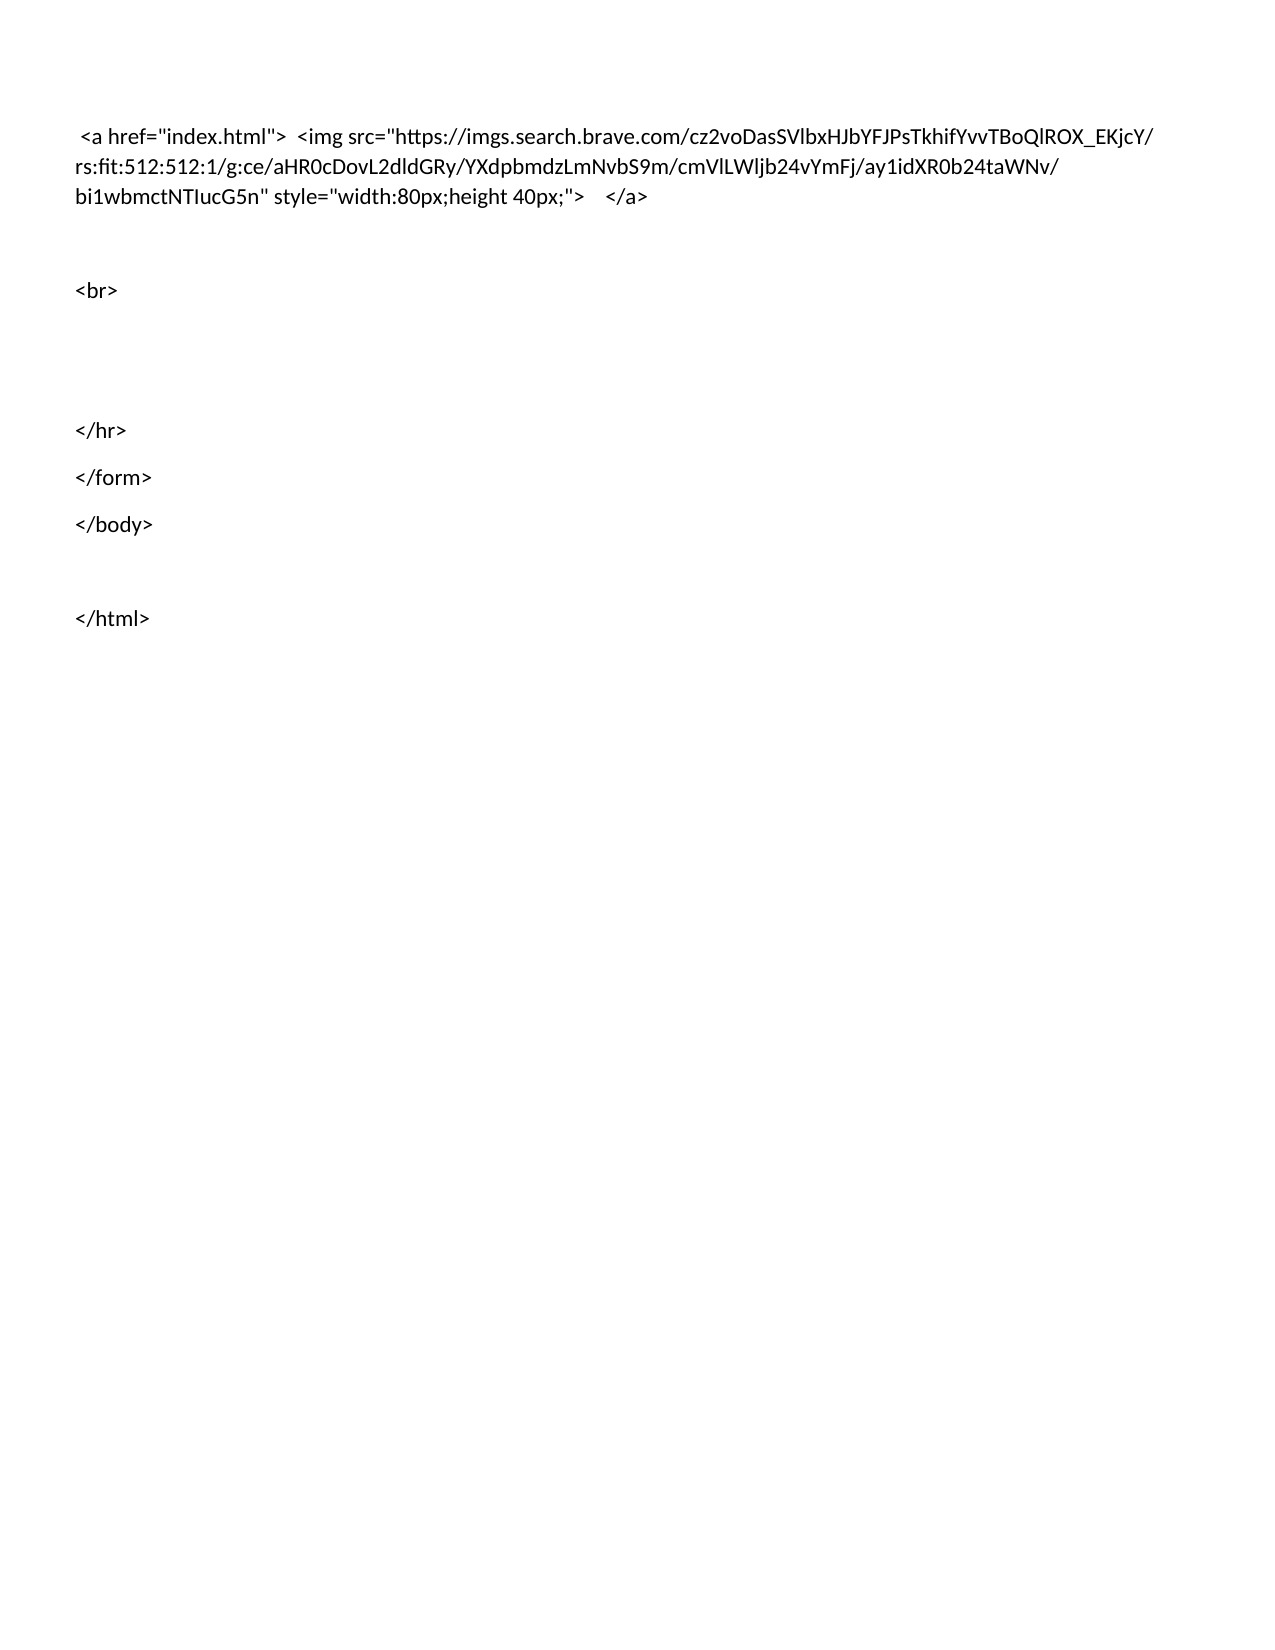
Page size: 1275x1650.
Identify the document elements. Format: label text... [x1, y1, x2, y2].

text </form> [75, 463, 1200, 492]
text <br> [75, 276, 1200, 304]
text <a href="index.html"> <img src="https://imgs.search.brave.com/cz2voDasSVlbxHJbYFJPsTkhifYvvTBoQlROX_EKjcY/rs:fit:512:512:1/g:ce/aHR0cDovL2dldGRy/YXdpbmdzLmNvbS9m/cmVlLWljb24vYmFj/ay1idXR0b24taWNv/bi1wbmctNTIucG5n" style="width:80px;height 40px;"> </a> [75, 122, 1200, 210]
text </body> [75, 510, 1200, 538]
text </html> [75, 604, 1200, 632]
text </hr> [75, 417, 1200, 445]
